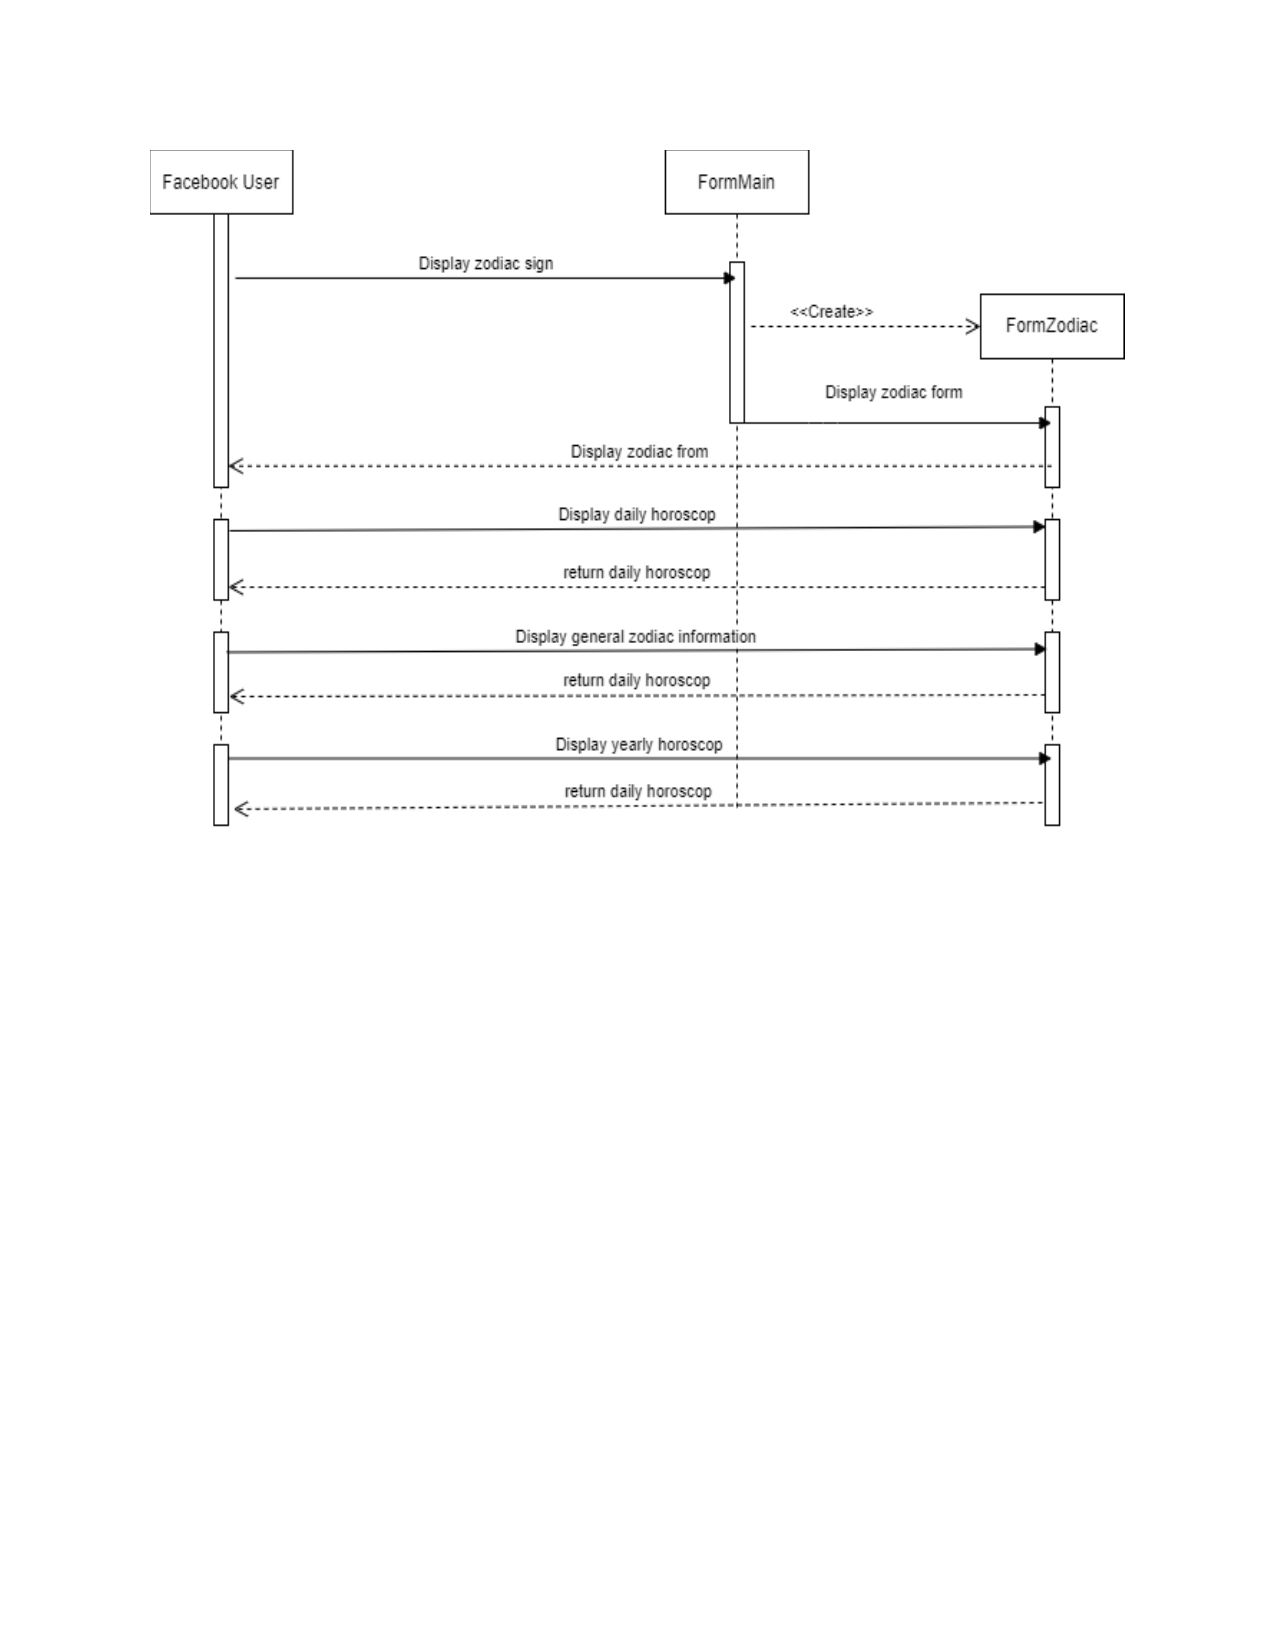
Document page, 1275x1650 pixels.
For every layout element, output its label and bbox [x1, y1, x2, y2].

picture [150, 150, 1125, 828]
